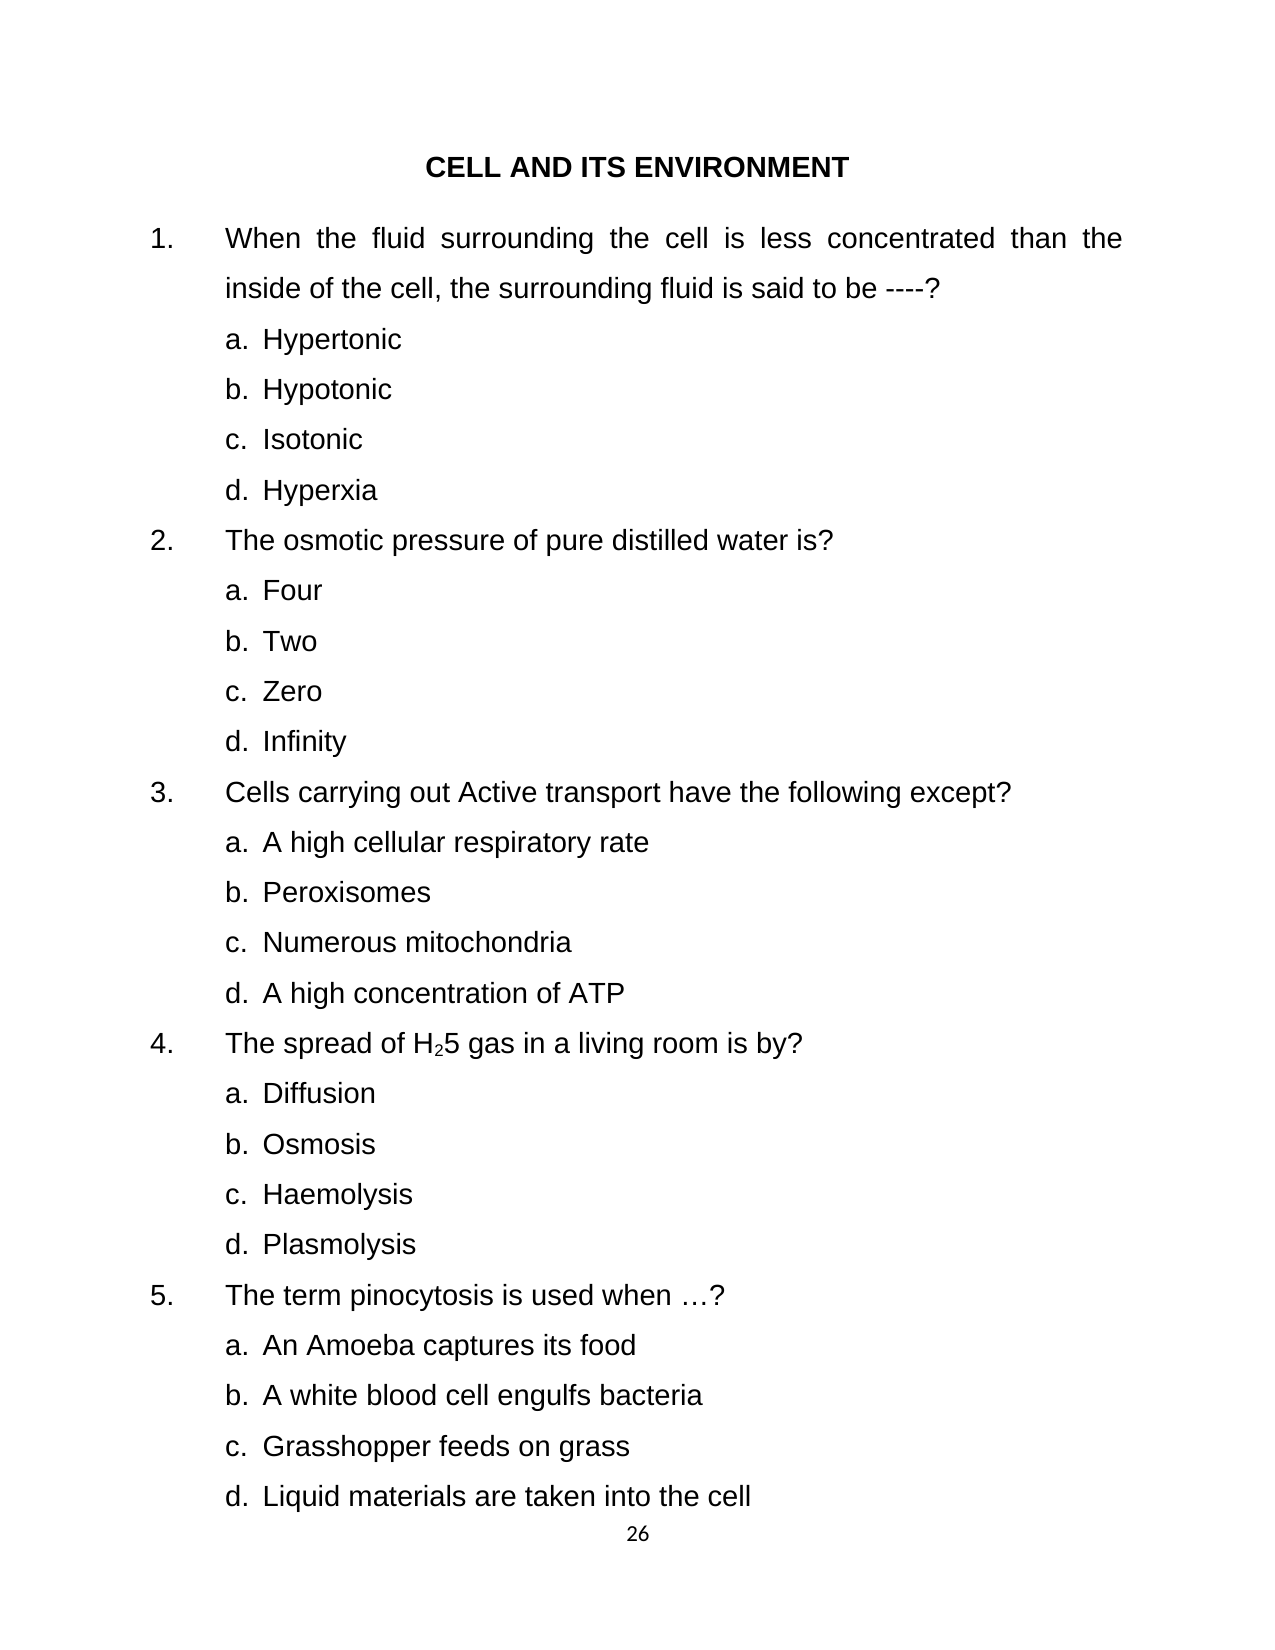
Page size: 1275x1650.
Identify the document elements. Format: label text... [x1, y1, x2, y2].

list The osmotic pressure of pure distilled water is? [150, 523, 1125, 557]
list Zero [225, 674, 1125, 707]
list Peroxisomes [225, 875, 1125, 909]
list Liquid materials are taken into the cell [225, 1479, 1125, 1512]
list A white blood cell engulfs bacteria [225, 1378, 1125, 1412]
list Hypotonic [225, 372, 1125, 406]
list When the fluid surrounding the cell is less concentrated than the inside of the cell, the surrounding fluid is said to be ----? [150, 221, 1125, 305]
list The spread of H25 gas in a living room is by? [150, 1026, 1125, 1060]
list Hyperxia [225, 473, 1125, 506]
list Diffusion [225, 1076, 1125, 1110]
list Cells carrying out Active transport have the following except? [150, 774, 1125, 808]
list Two [225, 624, 1125, 657]
list Grasshopper feeds on grass [225, 1429, 1125, 1462]
list Four [225, 573, 1125, 607]
list The term pinocytosis is used when …? [150, 1278, 1125, 1311]
list An Amoeba captures its food [225, 1328, 1125, 1362]
list Numerous mitochondria [225, 926, 1125, 959]
list Isotonic [225, 422, 1125, 456]
list Plasmolysis [225, 1227, 1125, 1261]
list A high cellular respiratory rate [225, 825, 1125, 858]
text CELL AND ITS ENVIRONMENT [150, 150, 1125, 183]
list Haemolysis [225, 1177, 1125, 1211]
list Osmosis [225, 1127, 1125, 1160]
list A high concentration of ATP [225, 976, 1125, 1009]
list Hypertonic [225, 322, 1125, 355]
list Infinity [225, 724, 1125, 758]
